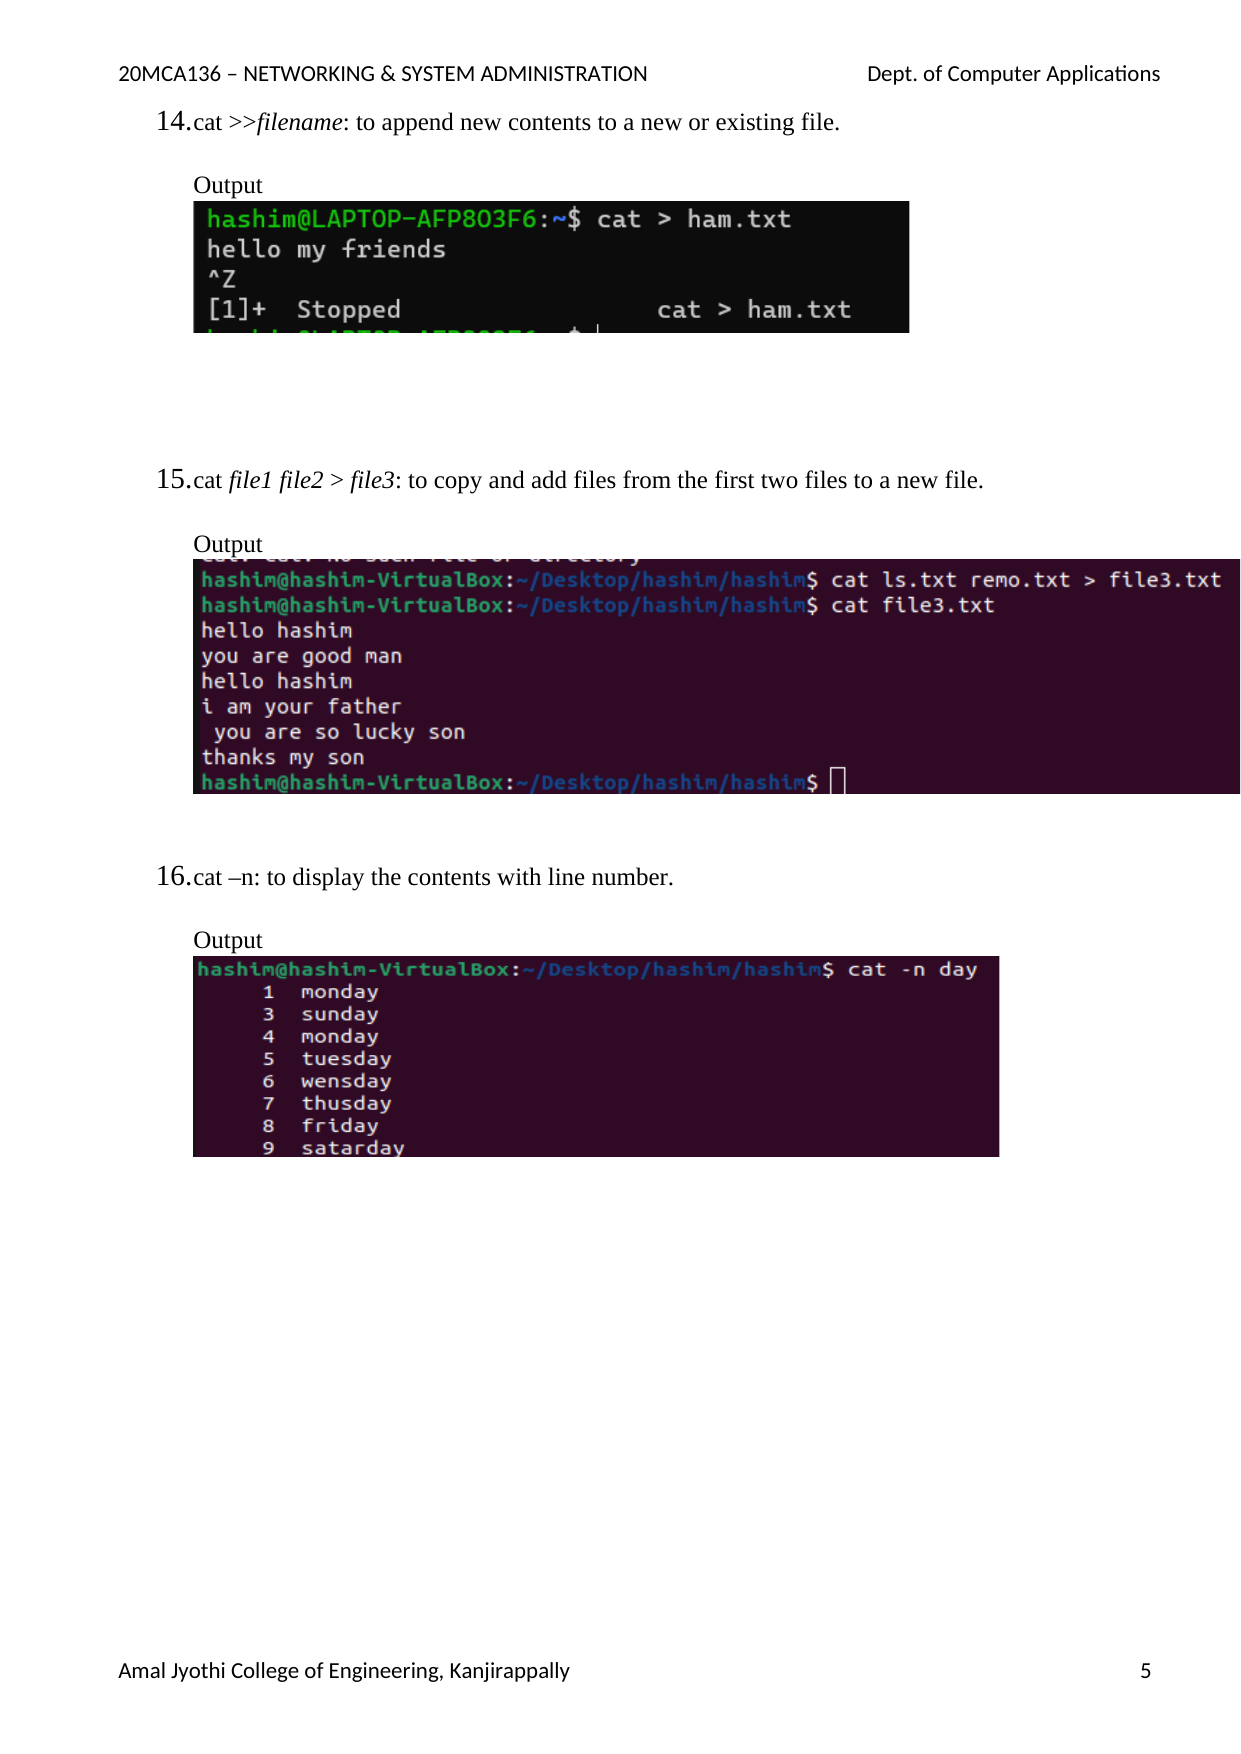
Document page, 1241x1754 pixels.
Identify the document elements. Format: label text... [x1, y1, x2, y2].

text Output [193, 529, 1167, 557]
text Output [193, 925, 1167, 954]
list cat file1 file2 > file3: to copy and add files from the first two files to a new file. [156, 462, 1167, 495]
list cat –n: to display the contents with line number. [156, 858, 1167, 892]
picture [193, 956, 1000, 1157]
picture [193, 201, 910, 333]
picture [193, 559, 1241, 794]
list cat >>filename: to append new contents to a new or existing file. [156, 103, 1167, 137]
text Output [193, 171, 1167, 199]
